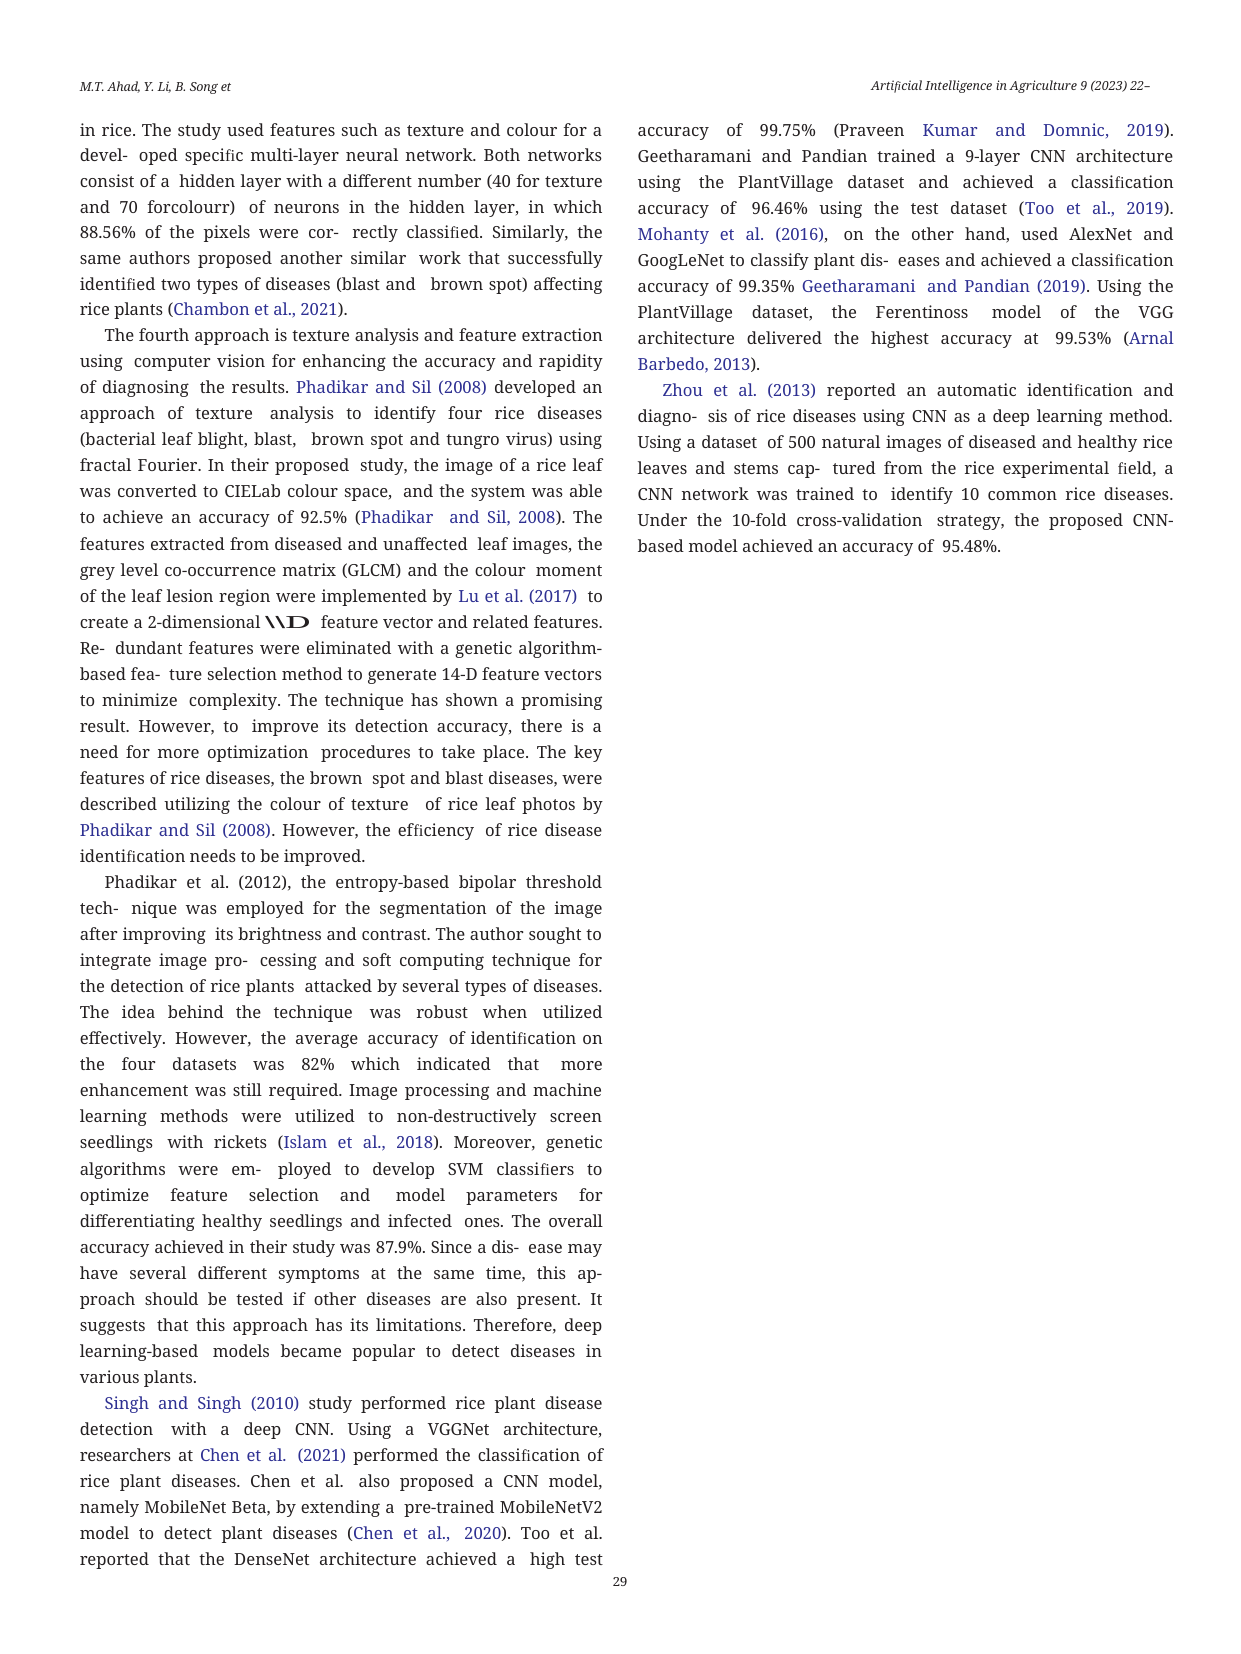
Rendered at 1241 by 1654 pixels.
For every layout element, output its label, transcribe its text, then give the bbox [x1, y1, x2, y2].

text The fourth approach is texture analysis and feature extraction using computer vision for enhancing the accuracy and rapidity of diagnosing the results. Phadikar and Sil (2008) developed an approach of texture analysis to identify four rice diseases (bacterial leaf blight, blast, brown spot and tungro virus) using fractal Fourier. In their proposed study, the image of a rice leaf was converted to CIELab colour space, and the system was able to achieve an accuracy of 92.5% (Phadikar and Sil, 2008). The features extracted from diseased and unaffected leaf images, the grey level co-occurrence matrix (GLCM) and the colour moment of the leaf lesion region were implemented by Lu et al. (2017) to create a 2-dimensional \\D feature vector and related features. Re- dundant features were eliminated with a genetic algorithm-based fea- ture selection method to generate 14-D feature vectors to minimize complexity. The technique has shown a promising result. However, to improve its detection accuracy, there is a need for more optimization procedures to take place. The key features of rice diseases, the brown spot and blast diseases, were described utilizing the colour of texture of rice leaf photos by Phadikar and Sil (2008). However, the efficiency of rice disease identification needs to be improved. [79, 324, 603, 867]
text Singh and Singh (2010) study performed rice plant disease detection with a deep CNN. Using a VGGNet architecture, researchers at Chen et al. (2021) performed the classification of rice plant diseases. Chen et al. also proposed a CNN model, namely MobileNet Beta, by extending a pre-trained MobileNetV2 model to detect plant diseases (Chen et al., 2020). Too et al. reported that the DenseNet architecture achieved a high test accuracy of 99.75% (Praveen Kumar and Domnic, 2019). Geetharamani and Pandian trained a 9-layer CNN architecture using the PlantVillage dataset and achieved a classification accuracy of 96.46% using the test dataset (Too et al., 2019). Mohanty et al. (2016), on the other hand, used AlexNet and GoogLeNet to classify plant dis- eases and achieved a classification accuracy of 99.35% Geetharamani and Pandian (2019). Using the PlantVillage dataset, the Ferentinoss model of the VGG architecture delivered the highest accuracy at 99.53% (Arnal Barbedo, 2013). [79, 1392, 603, 1571]
text in rice. The study used features such as texture and colour for a devel- oped specific multi-layer neural network. Both networks consist of a hidden layer with a different number (40 for texture and 70 forcolourr) of neurons in the hidden layer, in which 88.56% of the pixels were cor- rectly classified. Similarly, the same authors proposed another similar work that successfully identified two types of diseases (blast and brown spot) affecting rice plants (Chambon et al., 2021). [79, 118, 603, 320]
text Zhou et al. (2013) reported an automatic identification and diagno- sis of rice diseases using CNN as a deep learning method. Using a dataset of 500 natural images of diseased and healthy rice leaves and stems cap- tured from the rice experimental field, a CNN network was trained to identify 10 common rice diseases. Under the 10-fold cross-validation strategy, the proposed CNN-based model achieved an accuracy of 95.48%. [637, 379, 1174, 558]
text Phadikar et al. (2012), the entropy-based bipolar threshold tech- nique was employed for the segmentation of the image after improving its brightness and contrast. The author sought to integrate image pro- cessing and soft computing technique for the detection of rice plants attacked by several types of diseases. The idea behind the technique was robust when utilized effectively. However, the average accuracy of identification on the four datasets was 82% which indicated that more enhancement was still required. Image processing and machine learning methods were utilized to non-destructively screen seedlings with rickets (Islam et al., 2018). Moreover, genetic algorithms were em- ployed to develop SVM classifiers to optimize feature selection and model parameters for differentiating healthy seedlings and infected ones. The overall accuracy achieved in their study was 87.9%. Since a dis- ease may have several different symptoms at the same time, this ap- proach should be tested if other diseases are also present. It suggests that this approach has its limitations. Therefore, deep learning-based models became popular to detect diseases in various plants. [79, 871, 603, 1388]
text Singh and Singh (2010) study performed rice plant disease detection with a deep CNN. Using a VGGNet architecture, researchers at Chen et al. (2021) performed the classification of rice plant diseases. Chen et al. also proposed a CNN model, namely MobileNet Beta, by extending a pre-trained MobileNetV2 model to detect plant diseases (Chen et al., 2020). Too et al. reported that the DenseNet architecture achieved a high test accuracy of 99.75% (Praveen Kumar and Domnic, 2019). Geetharamani and Pandian trained a 9-layer CNN architecture using the PlantVillage dataset and achieved a classification accuracy of 96.46% using the test dataset (Too et al., 2019). Mohanty et al. (2016), on the other hand, used AlexNet and GoogLeNet to classify plant dis- eases and achieved a classification accuracy of 99.35% Geetharamani and Pandian (2019). Using the PlantVillage dataset, the Ferentinoss model of the VGG architecture delivered the highest accuracy at 99.53% (Arnal Barbedo, 2013). [637, 118, 1174, 375]
